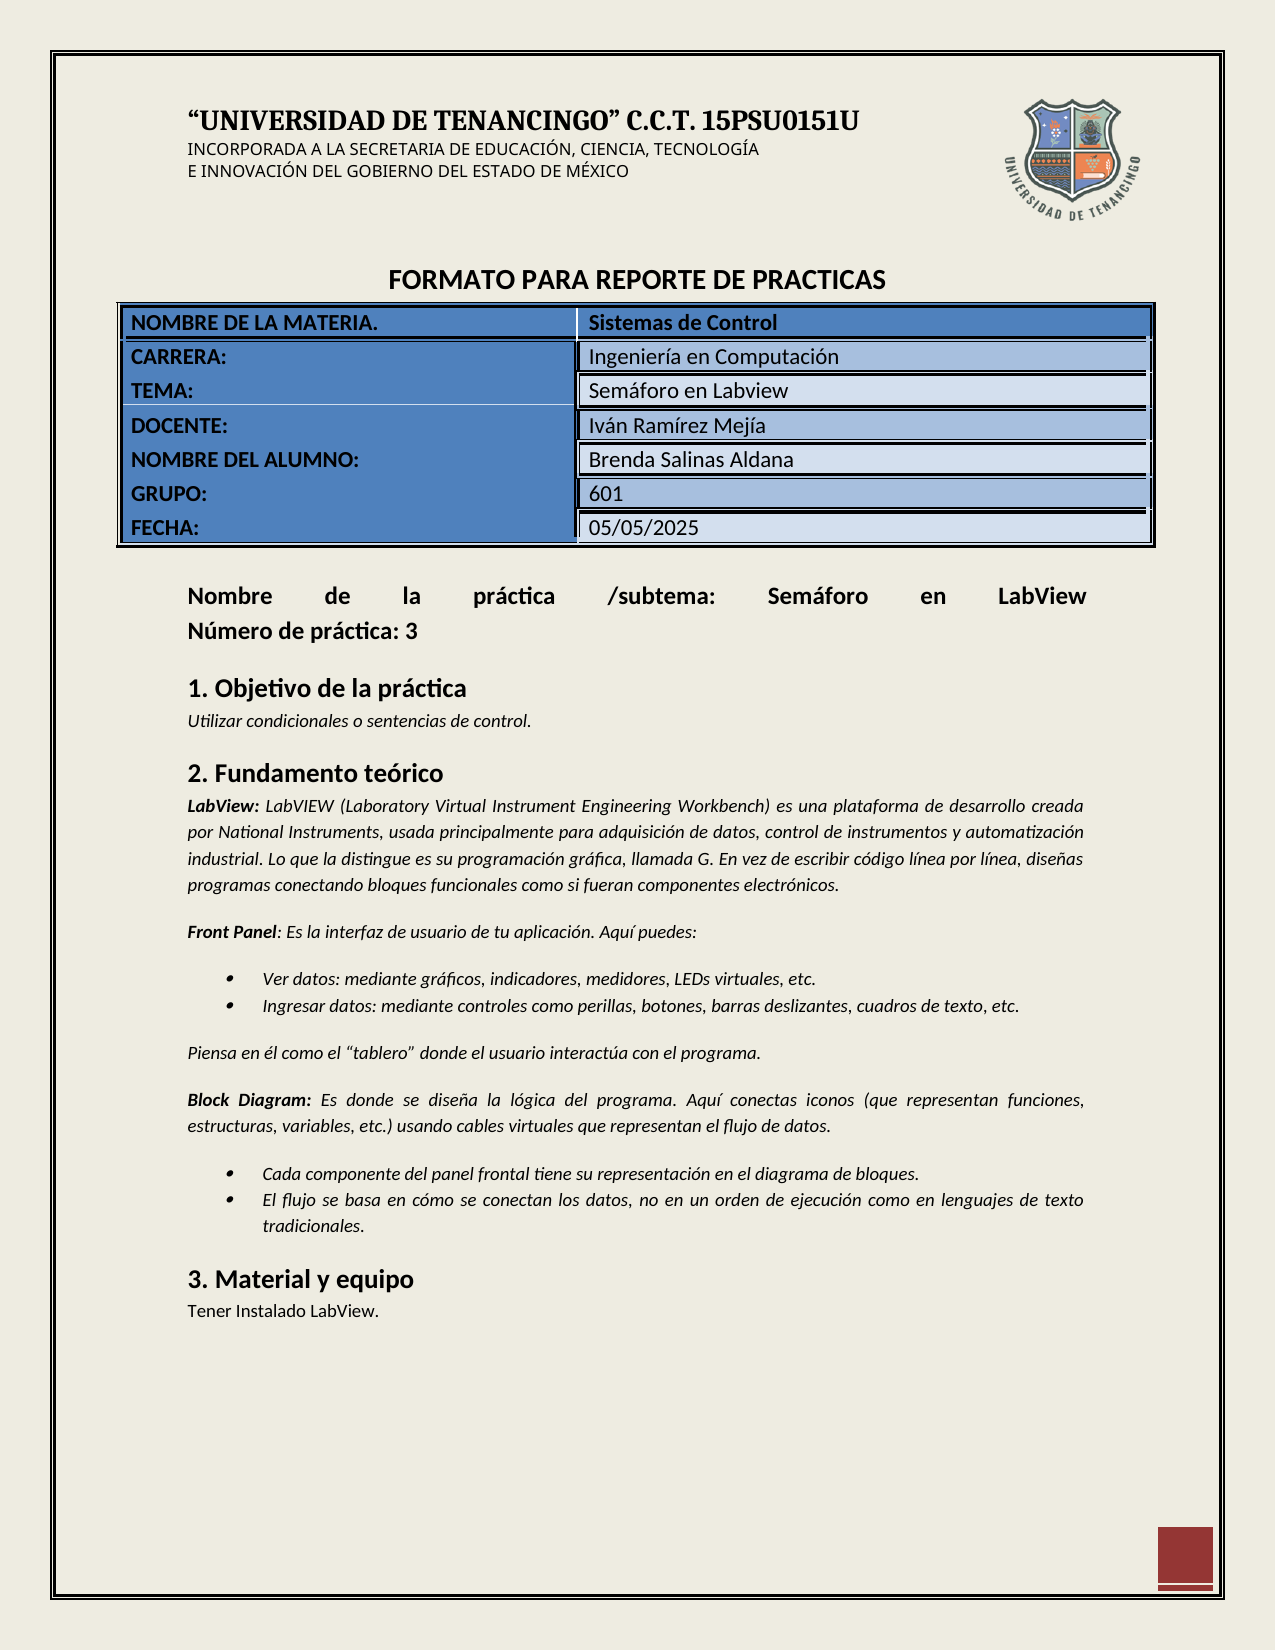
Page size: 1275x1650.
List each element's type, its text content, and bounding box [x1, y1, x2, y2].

table_cell GRUPO: [123, 473, 574, 507]
subtitle 3. Material y equipo [187, 1262, 1087, 1295]
list El flujo se basa en cómo se conectan los datos, no en un orden de ejecución como en lenguajes de texto tradicionales. [225, 1188, 1087, 1237]
subtitle 2. Fundamento teórico [187, 756, 1087, 789]
table_cell CARRERA: [120, 336, 576, 370]
table_cell DOCENTE: [123, 405, 574, 439]
table_cell NOMBRE DEL ALUMNO: [123, 439, 574, 473]
text Block Diagram: Es donde se diseña la lógica del programa. Aquí conectas iconos (que representan funciones, estructuras, variables, etc.) usando cables virtuales que representan el flujo de datos. [187, 1088, 1087, 1138]
subtitle FORMATO PARA REPORTE DE PRACTICAS [187, 261, 1087, 296]
text Front Panel: Es la interfaz de usuario de tu aplicación. Aquí puedes: [187, 920, 1087, 943]
text Utilizar condicionales o sentencias de control. [187, 709, 1087, 732]
picture [996, 89, 1144, 227]
table_cell TEMA: [123, 370, 574, 404]
table_cell Ingeniería en Computación [578, 336, 1153, 370]
text Nombre de la práctica /subtema: Semáforo en LabView Número de práctica: 3 [187, 548, 1087, 646]
text LabView: LabVIEW (Laboratory Virtual Instrument Engineering Workbench) es una plataforma de desarrollo creada por National Instruments, usada principalmente para adquisición de datos, control de instrumentos y automatización industrial. Lo que la distingue es su programación gráfica, llamada G. En vez de escribir código línea por línea, diseñas programas conectando bloques funcionales como si fueran componentes electrónicos. [187, 794, 1087, 896]
subtitle 1. Objetivo de la práctica [187, 671, 1087, 704]
table_cell Iván Ramírez Mejía [577, 405, 1153, 439]
text Tener Instalado LabView. [187, 1300, 1087, 1323]
list Ingresar datos: mediante controles como perillas, botones, barras deslizantes, cuadros de texto, etc. [225, 994, 1087, 1017]
table_cell 05/05/2025 [577, 507, 1153, 542]
text Piensa en él como el “tablero” donde el usuario interactúa con el programa. [187, 1041, 1087, 1064]
table_cell 601 [577, 473, 1153, 507]
table_cell FECHA: [123, 507, 577, 542]
list Cada componente del panel frontal tiene su representación en el diagrama de bloques. [225, 1162, 1087, 1185]
table_header Sistemas de Control [578, 308, 1150, 336]
list Ver datos: mediante gráficos, indicadores, medidores, LEDs virtuales, etc. [225, 968, 1087, 991]
table_header NOMBRE DE LA MATERIA. [123, 308, 576, 336]
table_cell Semáforo en Labview [577, 370, 1153, 404]
table_cell Brenda Salinas Aldana [577, 439, 1153, 473]
